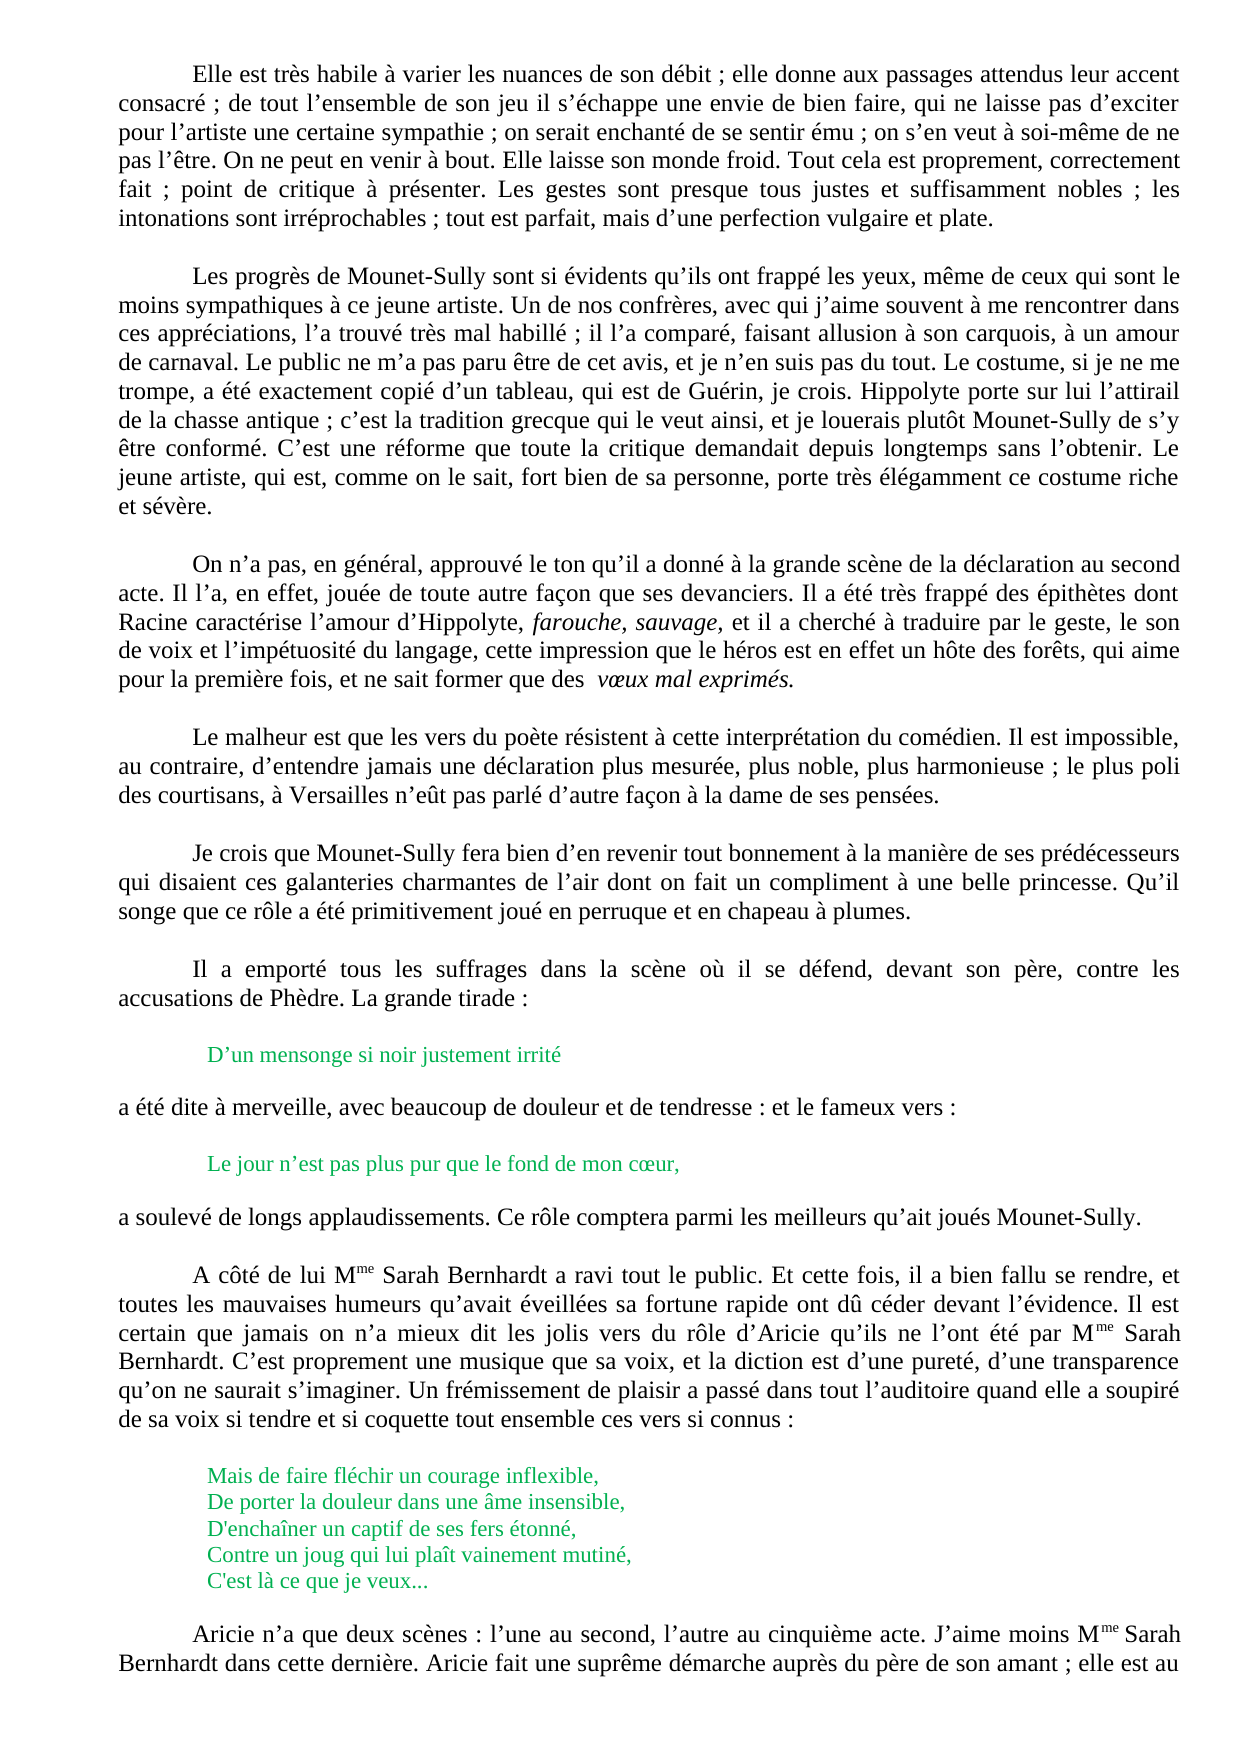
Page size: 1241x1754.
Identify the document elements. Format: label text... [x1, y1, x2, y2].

text Le jour n’est pas plus pur que le fond de mon cœur, [207, 1151, 1181, 1177]
text Les progrès de Mounet-Sully sont si évidents qu’ils ont frappé les yeux, même de ceux qui sont le moins sympathiques à ce jeune artiste. Un de nos confrères, avec qui j’aime souvent à me rencontrer dans ces appréciations, l’a trouvé très mal habillé ; il l’a comparé, faisant allusion à son carquois, à un amour de carnaval. Le public ne m’a pas paru être de cet avis, et je n’en suis pas du tout. Le costume, si je ne me trompe, a été exactement copié d’un tableau, qui est de Guérin, je crois. Hippolyte porte sur lui l’attirail de la chasse antique ; c’est la tradition grecque qui le veut ainsi, et je louerais plutôt Mounet-Sully de s’y être conformé. C’est une réforme que toute la critique demandait depuis longtemps sans l’obtenir. Le jeune artiste, qui est, comme on le sait, fort bien de sa personne, porte très élégamment ce costume riche et sévère. [118, 261, 1181, 520]
text a été dite à merveille, avec beaucoup de douleur et de tendresse : et le fameux vers : [118, 1092, 1181, 1121]
text De porter la douleur dans une âme insensible, [207, 1488, 1181, 1515]
text A côté de lui Mme Sarah Bernhardt a ravi tout le public. Et cette fois, il a bien fallu se rendre, et toutes les mauvaises humeurs qu’avait éveillées sa fortune rapide ont dû céder devant l’évidence. Il est certain que jamais on n’a mieux dit les jolis vers du rôle d’Aricie qu’ils ne l’ont été par Mme Sarah Bernhardt. C’est proprement une musique que sa voix, et la diction est d’une pureté, d’une transparence qu’on ne saurait s’imaginer. Un frémissement de plaisir a passé dans tout l’auditoire quand elle a soupiré de sa voix si tendre et si coquette tout ensemble ces vers si connus : [118, 1260, 1181, 1433]
text Il a emporté tous les suffrages dans la scène où il se défend, devant son père, contre les accusations de Phèdre. La grande tirade : [118, 954, 1181, 1011]
text Elle est très habile à varier les nuances de son débit ; elle donne aux passages attendus leur accent consacré ; de tout l’ensemble de son jeu il s’échappe une envie de bien faire, qui ne laisse pas d’exciter pour l’artiste une certaine sympathie ; on serait enchanté de se sentir ému ; on s’en veut à soi-même de ne pas l’être. On ne peut en venir à bout. Elle laisse son monde froid. Tout cela est proprement, correctement fait ; point de critique à présenter. Les gestes sont presque tous justes et suffisamment nobles ; les intonations sont irréprochables ; tout est parfait, mais d’une perfection vulgaire et plate. [118, 59, 1181, 232]
text D'enchaîner un captif de ses fers étonné, [207, 1515, 1181, 1541]
text D’un mensonge si noir justement irrité [207, 1041, 1181, 1067]
text Le malheur est que les vers du poète résistent à cette interprétation du comédien. Il est impossible, au contraire, d’entendre jamais une déclaration plus mesurée, plus noble, plus harmonieuse ; le plus poli des courtisans, à Versailles n’eût pas parlé d’autre façon à la dame de ses pensées. [118, 722, 1181, 809]
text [118, 1619, 1181, 1676]
text On n’a pas, en général, approuvé le ton qu’il a donné à la grande scène de la déclaration au second acte. Il l’a, en effet, jouée de toute autre façon que ses devanciers. Il a été très frappé des épithètes dont Racine caractérise l’amour d’Hippolyte, farouche, sauvage, et il a cherché à traduire par le geste, le son de voix et l’impétuosité du langage, cette impression que le héros est en effet un hôte des forêts, qui aime pour la première fois, et ne sait former que des vœux mal exprimés. [118, 549, 1181, 693]
text Mais de faire fléchir un courage inflexible, [207, 1462, 1181, 1488]
text C'est là ce que je veux... [207, 1567, 1181, 1594]
text a soulevé de longs applaudissements. Ce rôle comptera parmi les meilleurs qu’ait joués Mounet-Sully. [118, 1202, 1181, 1231]
text Contre un joug qui lui plaît vainement mutiné, [207, 1541, 1181, 1567]
text Je crois que Mounet-Sully fera bien d’en revenir tout bonnement à la manière de ses prédécesseurs qui disaient ces galanteries charmantes de l’air dont on fait un compliment à une belle princesse. Qu’il songe que ce rôle a été primitivement joué en perruque et en chapeau à plumes. [118, 838, 1181, 924]
